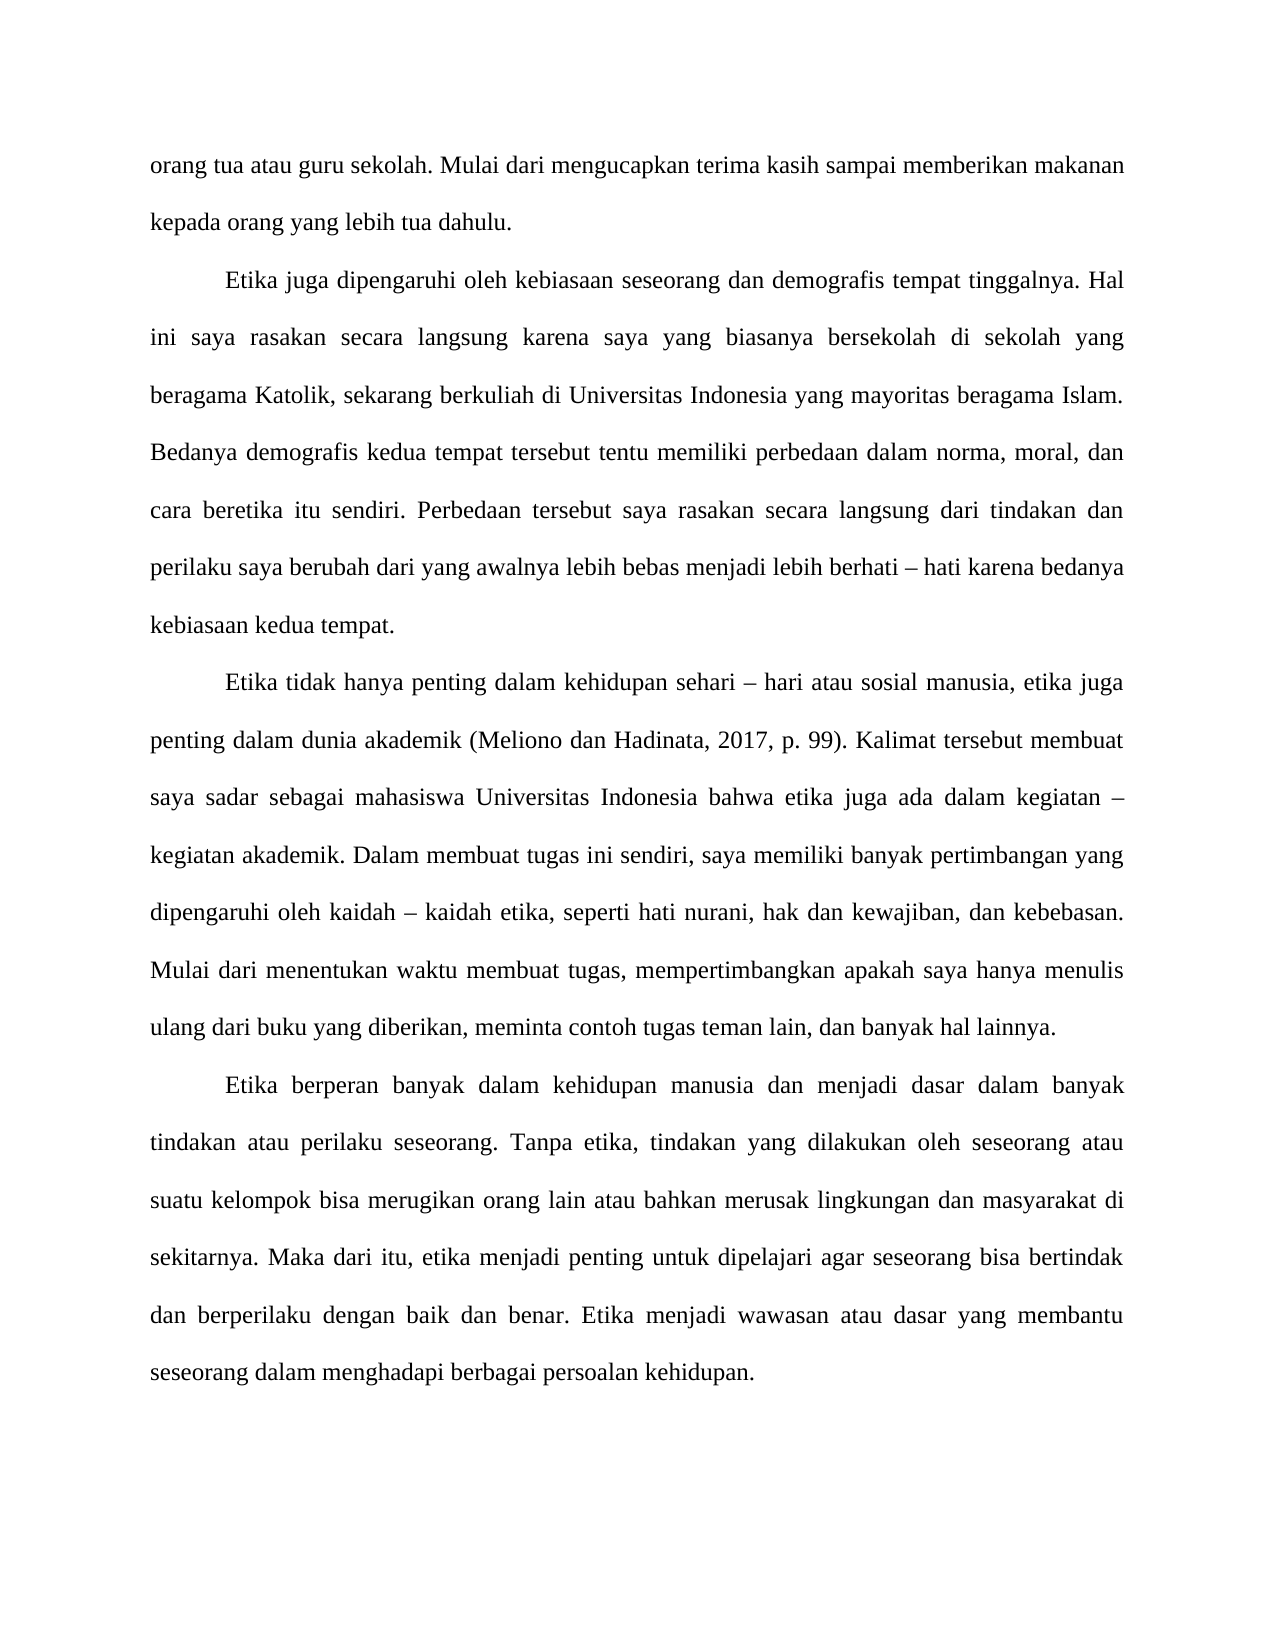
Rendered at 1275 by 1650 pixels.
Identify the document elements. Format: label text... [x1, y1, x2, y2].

text Etika tidak hanya penting dalam kehidupan sehari – hari atau sosial manusia, etika juga penting dalam dunia akademik (Meliono dan Hadinata, 2017, p. 99). Kalimat tersebut membuat saya sadar sebagai mahasiswa Universitas Indonesia bahwa etika juga ada dalam kegiatan – kegiatan akademik. Dalam membuat tugas ini sendiri, saya memiliki banyak pertimbangan yang dipengaruhi oleh kaidah – kaidah etika, seperti hati nurani, hak dan kewajiban, dan kebebasan. Mulai dari menentukan waktu membuat tugas, mempertimbangkan apakah saya hanya menulis ulang dari buku yang diberikan, meminta contoh tugas teman lain, dan banyak hal lainnya. [150, 667, 1125, 1041]
text Etika berperan banyak dalam kehidupan manusia dan menjadi dasar dalam banyak tindakan atau perilaku seseorang. Tanpa etika, tindakan yang dilakukan oleh seseorang atau suatu kelompok bisa merugikan orang lain atau bahkan merusak lingkungan dan masyarakat di sekitarnya. Maka dari itu, etika menjadi penting untuk dipelajari agar seseorang bisa bertindak dan berperilaku dengan baik dan benar. Etika menjadi wawasan atau dasar yang membantu seseorang dalam menghadapi berbagai persoalan kehidupan. [150, 1070, 1125, 1386]
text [150, 150, 1125, 236]
text Etika juga dipengaruhi oleh kebiasaan seseorang dan demografis tempat tinggalnya. Hal ini saya rasakan secara langsung karena saya yang biasanya bersekolah di sekolah yang beragama Katolik, sekarang berkuliah di Universitas Indonesia yang mayoritas beragama Islam. Bedanya demografis kedua tempat tersebut tentu memiliki perbedaan dalam norma, moral, dan cara beretika itu sendiri. Perbedaan tersebut saya rasakan secara langsung dari tindakan dan perilaku saya berubah dari yang awalnya lebih bebas menjadi lebih berhati – hati karena bedanya kebiasaan kedua tempat. [150, 265, 1125, 639]
